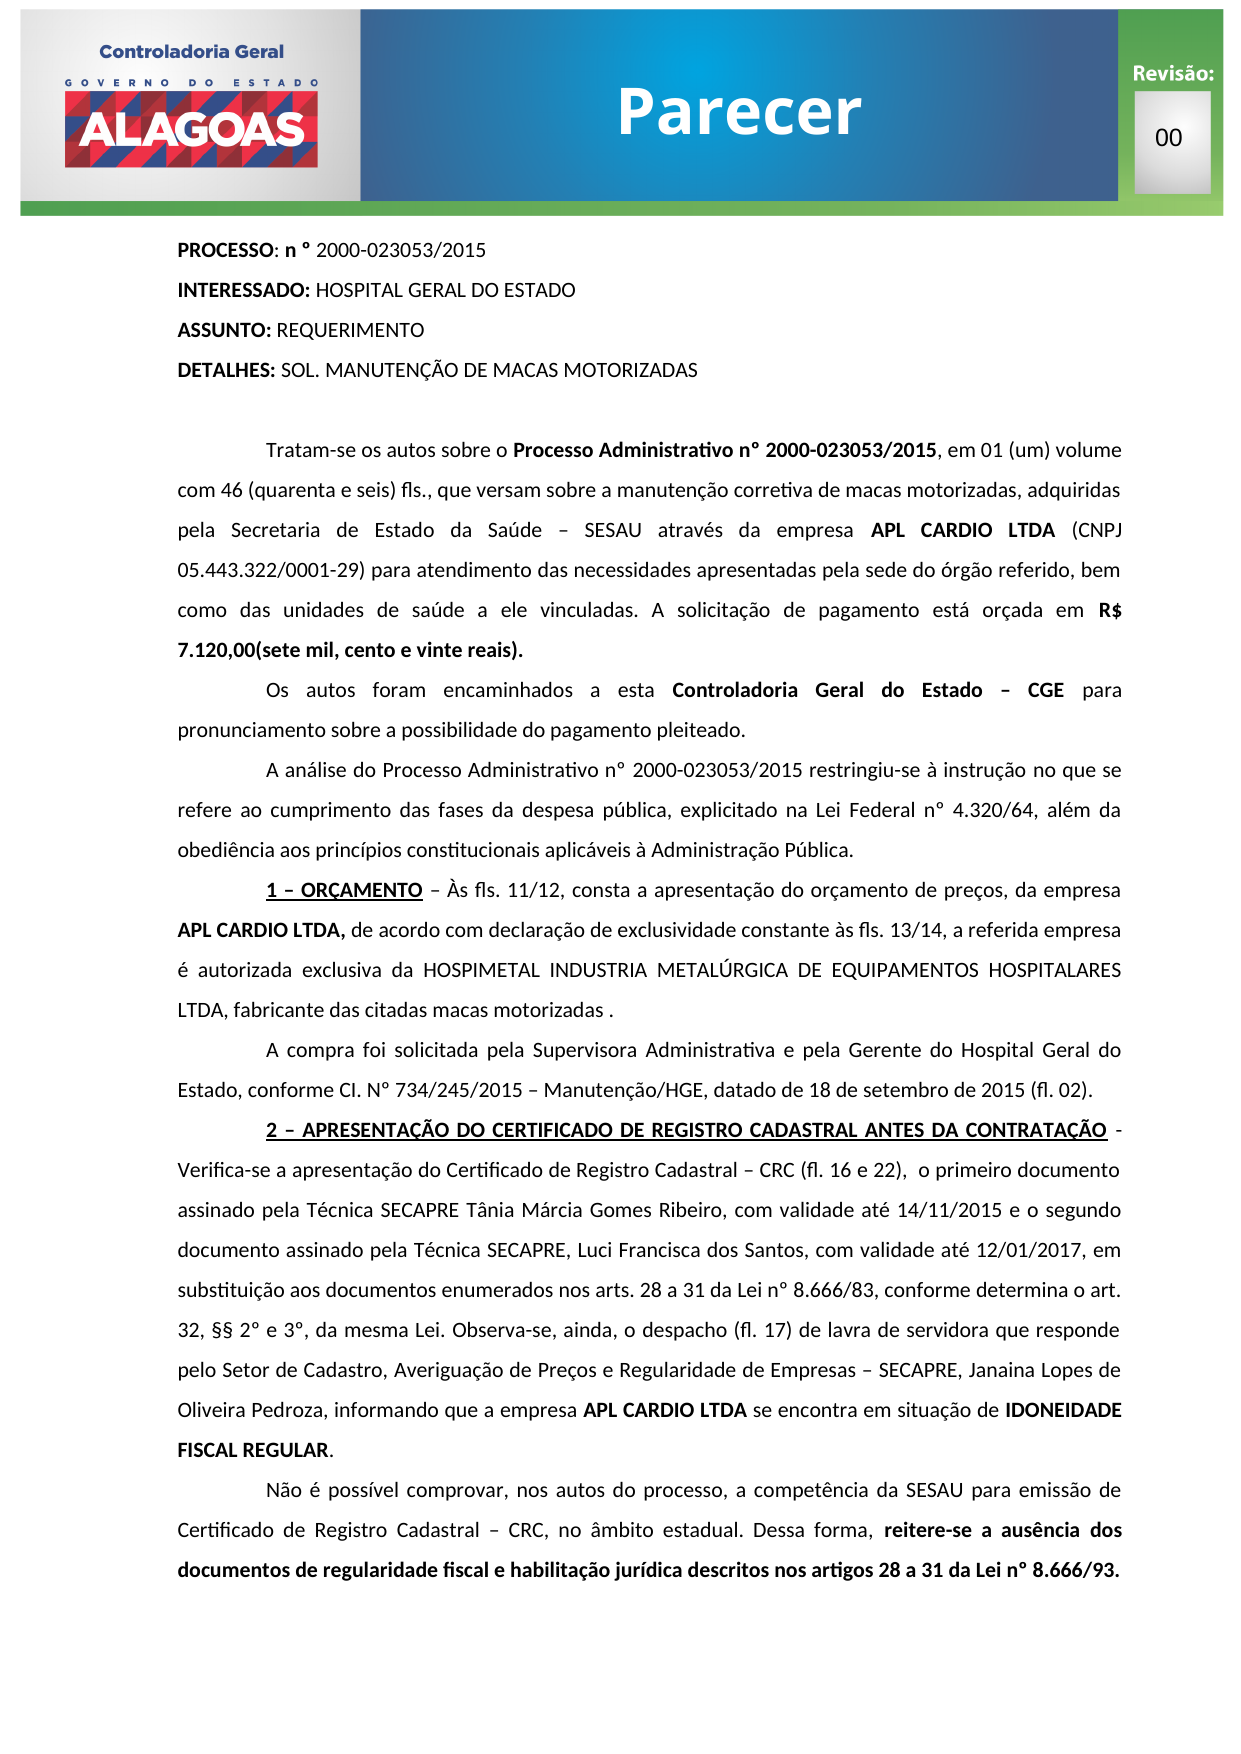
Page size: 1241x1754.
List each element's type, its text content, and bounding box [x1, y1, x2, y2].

text Não é possível comprovar, nos autos do processo, a competência da SESAU para emissão de Certificado de Registro Cadastral – CRC, no âmbito estadual. Dessa forma, reitere-se a ausência dos documentos de regularidade fiscal e habilitação jurídica descritos nos artigos 28 a 31 da Lei nº 8.666/93. [177, 1476, 1122, 1583]
text 1 – ORÇAMENTO – Às fls. 11/12, consta a apresentação do orçamento de preços, da empresa APL CARDIO LTDA, de acordo com declaração de exclusividade constante às fls. 13/14, a referida empresa é autorizada exclusiva da HOSPIMETAL INDUSTRIA METALÚRGICA DE EQUIPAMENTOS HOSPITALARES LTDA, fabricante das citadas macas motorizadas . [177, 876, 1122, 1023]
text PROCESSO: n º 2000-023053/2015 [177, 236, 1122, 263]
text INTERESSADO: HOSPITAL GERAL DO ESTADO [177, 276, 1122, 303]
text A análise do Processo Administrativo nº 2000-023053/2015 restringiu-se à instrução no que se refere ao cumprimento das fases da despesa pública, explicitado na Lei Federal nº 4.320/64, além da obediência aos princípios constitucionais aplicáveis à Administração Pública. [177, 756, 1122, 863]
text A compra foi solicitada pela Supervisora Administrativa e pela Gerente do Hospital Geral do Estado, conforme CI. Nº 734/245/2015 – Manutenção/HGE, datado de 18 de setembro de 2015 (fl. 02). [177, 1036, 1122, 1103]
picture [20, 9, 1224, 216]
text DETALHES: SOL. MANUTENÇÃO DE MACAS MOTORIZADAS [177, 356, 1122, 383]
text Tratam-se os autos sobre o Processo Administrativo nº 2000-023053/2015, em 01 (um) volume com 46 (quarenta e seis) fls., que versam sobre a manutenção corretiva de macas motorizadas, adquiridas pela Secretaria de Estado da Saúde – SESAU através da empresa APL CARDIO LTDA (CNPJ 05.443.322/0001-29) para atendimento das necessidades apresentadas pela sede do órgão referido, bem como das unidades de saúde a ele vinculadas. A solicitação de pagamento está orçada em R$ 7.120,00(sete mil, cento e vinte reais). [177, 436, 1122, 663]
text 2 – APRESENTAÇÃO DO CERTIFICADO DE REGISTRO CADASTRAL ANTES DA CONTRATAÇÃO - Verifica-se a apresentação do Certificado de Registro Cadastral – CRC (fl. 16 e 22), o primeiro documento assinado pela Técnica SECAPRE Tânia Márcia Gomes Ribeiro, com validade até 14/11/2015 e o segundo documento assinado pela Técnica SECAPRE, Luci Francisca dos Santos, com validade até 12/01/2017, em substituição aos documentos enumerados nos arts. 28 a 31 da Lei nº 8.666/83, conforme determina o art. 32, §§ 2º e 3º, da mesma Lei. Observa-se, ainda, o despacho (fl. 17) de lavra de servidora que responde pelo Setor de Cadastro, Averiguação de Preços e Regularidade de Empresas – SECAPRE, Janaina Lopes de Oliveira Pedroza, informando que a empresa APL CARDIO LTDA se encontra em situação de IDONEIDADE FISCAL REGULAR. [177, 1116, 1122, 1463]
text ASSUNTO: REQUERIMENTO [177, 316, 1122, 343]
text Os autos foram encaminhados a esta Controladoria Geral do Estado – CGE para pronunciamento sobre a possibilidade do pagamento pleiteado. [177, 676, 1122, 743]
